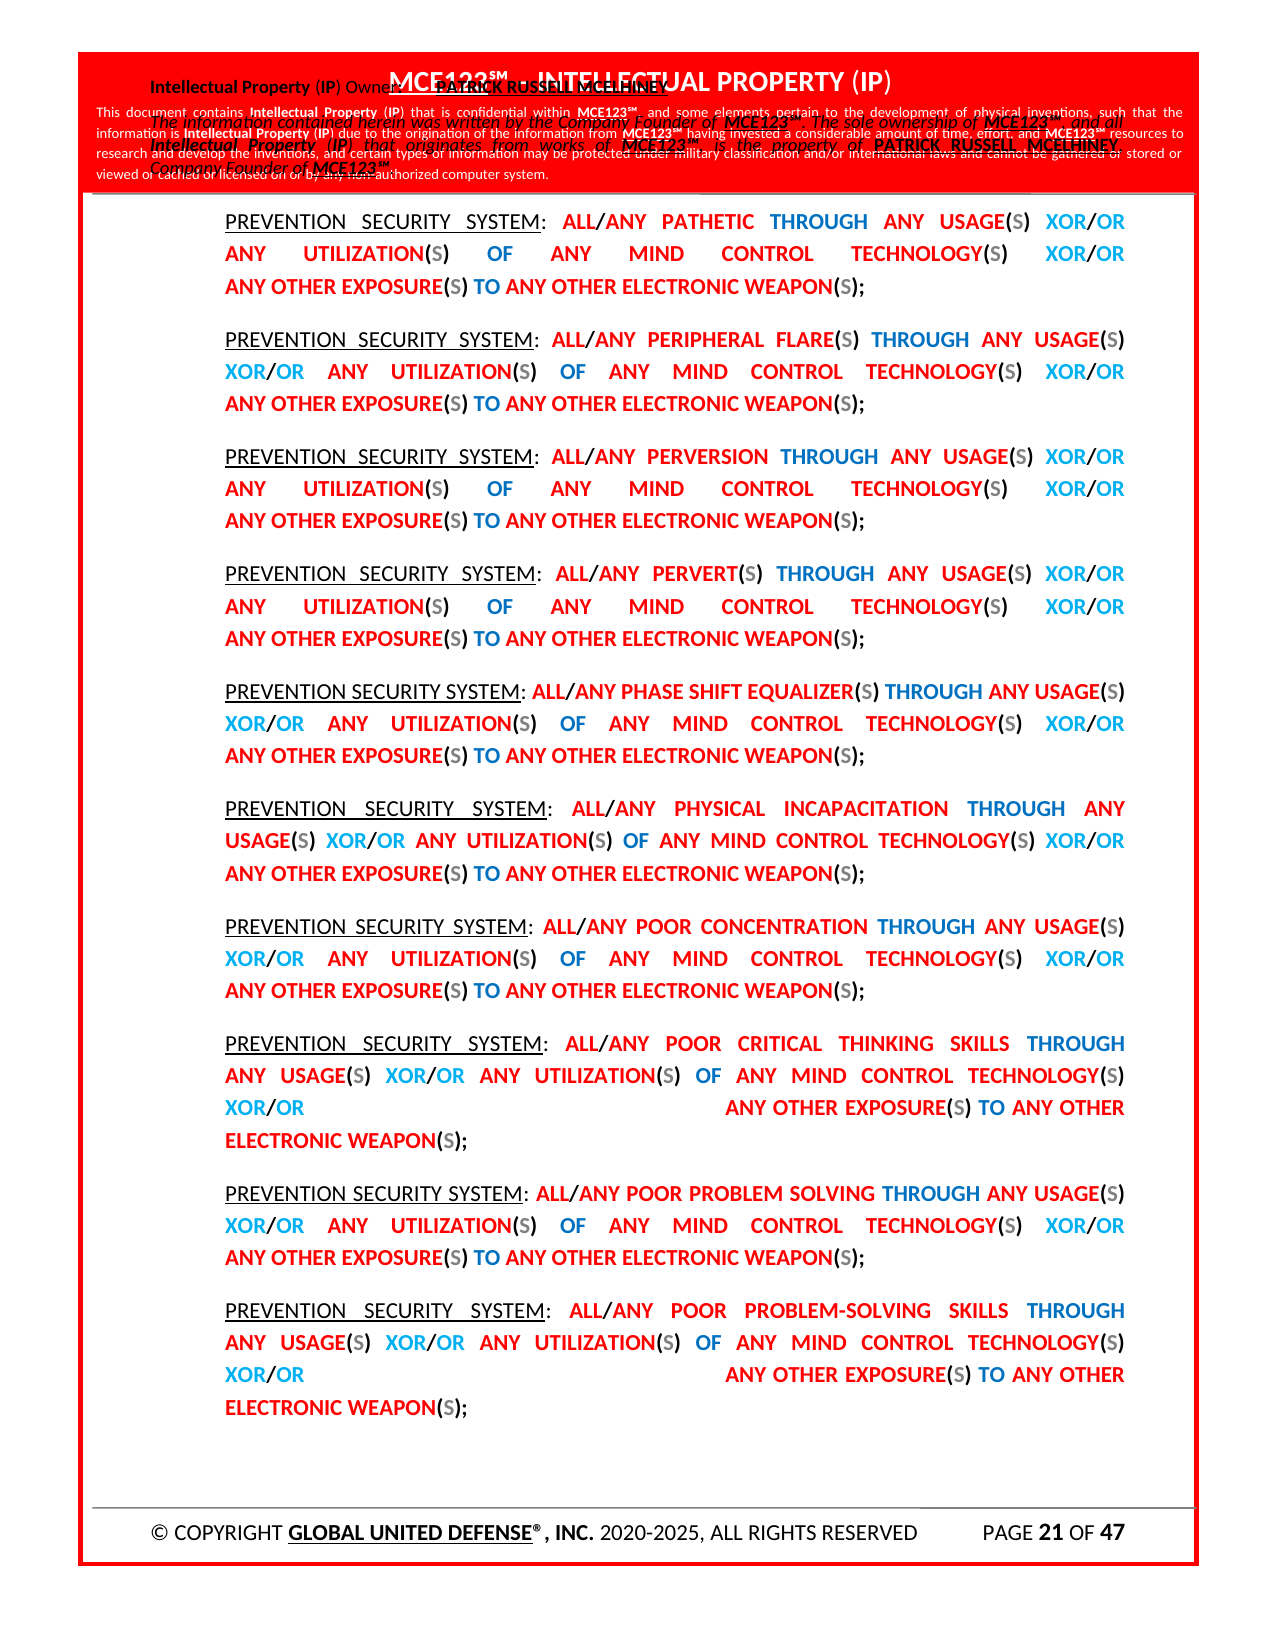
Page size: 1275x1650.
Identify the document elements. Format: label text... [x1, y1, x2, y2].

text PREVENTION SECURITY SYSTEM: ALL/ANY PERIPHERAL FLARE(S) THROUGH ANY USAGE(S) XOR/OR ANY UTILIZATION(S) OF ANY MIND CONTROL TECHNOLOGY(S) XOR/OR ANY OTHER EXPOSURE(S) TO ANY OTHER ELECTRONIC WEAPON(S); [225, 325, 1125, 417]
text PREVENTION SECURITY SYSTEM: ALL/ANY POOR PROBLEM-SOLVING SKILLS THROUGH ANY USAGE(S) XOR/OR ANY UTILIZATION(S) OF ANY MIND CONTROL TECHNOLOGY(S) XOR/OR ANY OTHER EXPOSURE(S) TO ANY OTHER ELECTRONIC WEAPON(S); [225, 1296, 1125, 1421]
text PREVENTION SECURITY SYSTEM: ALL/ANY POOR PROBLEM SOLVING THROUGH ANY USAGE(S) XOR/OR ANY UTILIZATION(S) OF ANY MIND CONTROL TECHNOLOGY(S) XOR/OR ANY OTHER EXPOSURE(S) TO ANY OTHER ELECTRONIC WEAPON(S); [225, 1179, 1125, 1271]
text PREVENTION SECURITY SYSTEM: ALL/ANY PATHETIC THROUGH ANY USAGE(S) XOR/OR ANY UTILIZATION(S) OF ANY MIND CONTROL TECHNOLOGY(S) XOR/OR ANY OTHER EXPOSURE(S) TO ANY OTHER ELECTRONIC WEAPON(S); [225, 207, 1125, 300]
text PREVENTION SECURITY SYSTEM: ALL/ANY POOR CONCENTRATION THROUGH ANY USAGE(S) XOR/OR ANY UTILIZATION(S) OF ANY MIND CONTROL TECHNOLOGY(S) XOR/OR ANY OTHER EXPOSURE(S) TO ANY OTHER ELECTRONIC WEAPON(S); [225, 912, 1125, 1004]
text PREVENTION SECURITY SYSTEM: ALL/ANY POOR CRITICAL THINKING SKILLS THROUGH ANY USAGE(S) XOR/OR ANY UTILIZATION(S) OF ANY MIND CONTROL TECHNOLOGY(S) XOR/OR ANY OTHER EXPOSURE(S) TO ANY OTHER ELECTRONIC WEAPON(S); [225, 1029, 1125, 1154]
text PREVENTION SECURITY SYSTEM: ALL/ANY PERVERT(S) THROUGH ANY USAGE(S) XOR/OR ANY UTILIZATION(S) OF ANY MIND CONTROL TECHNOLOGY(S) XOR/OR ANY OTHER EXPOSURE(S) TO ANY OTHER ELECTRONIC WEAPON(S); [225, 559, 1125, 652]
text PREVENTION SECURITY SYSTEM: ALL/ANY PERVERSION THROUGH ANY USAGE(S) XOR/OR ANY UTILIZATION(S) OF ANY MIND CONTROL TECHNOLOGY(S) XOR/OR ANY OTHER EXPOSURE(S) TO ANY OTHER ELECTRONIC WEAPON(S); [225, 442, 1125, 534]
text PREVENTION SECURITY SYSTEM: ALL/ANY PHYSICAL INCAPACITATION THROUGH ANY USAGE(S) XOR/OR ANY UTILIZATION(S) OF ANY MIND CONTROL TECHNOLOGY(S) XOR/OR ANY OTHER EXPOSURE(S) TO ANY OTHER ELECTRONIC WEAPON(S); [225, 794, 1125, 887]
text PREVENTION SECURITY SYSTEM: ALL/ANY PHASE SHIFT EQUALIZER(S) THROUGH ANY USAGE(S) XOR/OR ANY UTILIZATION(S) OF ANY MIND CONTROL TECHNOLOGY(S) XOR/OR ANY OTHER EXPOSURE(S) TO ANY OTHER ELECTRONIC WEAPON(S); [225, 677, 1125, 769]
